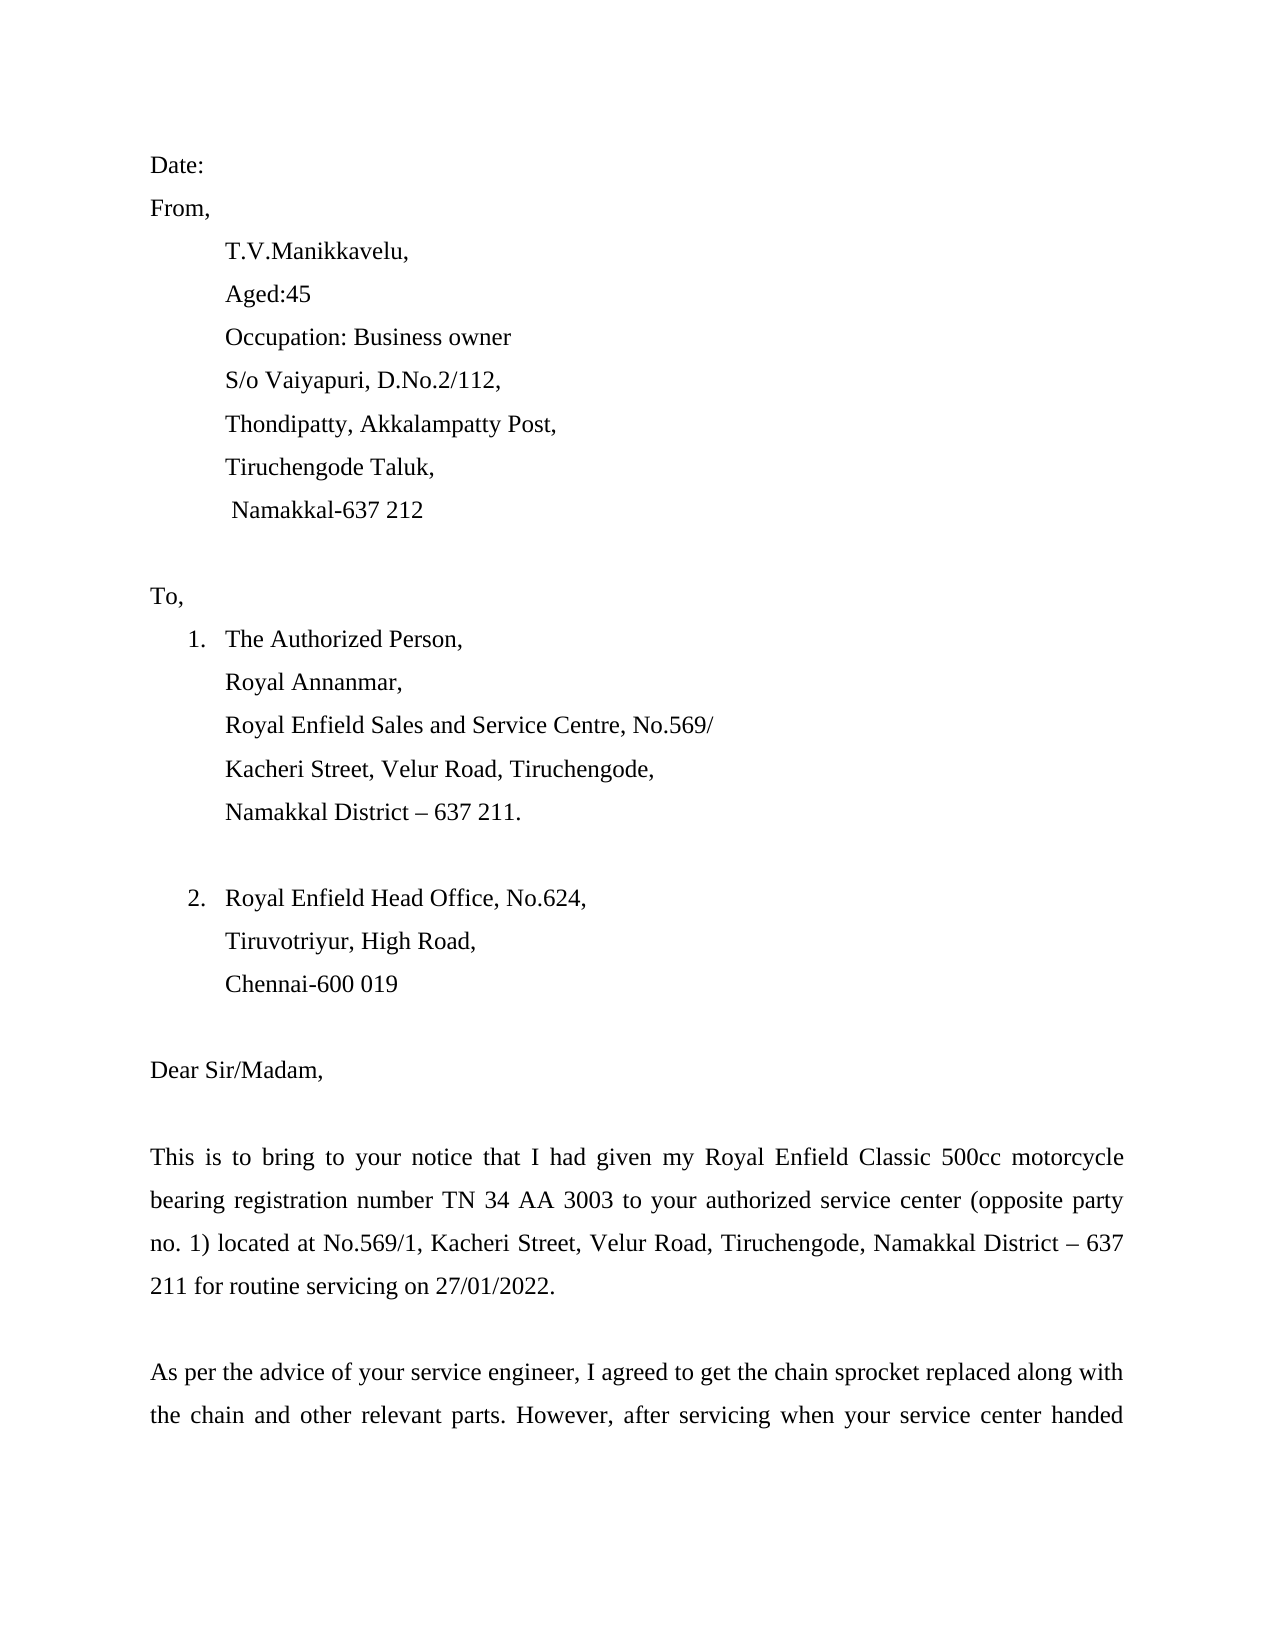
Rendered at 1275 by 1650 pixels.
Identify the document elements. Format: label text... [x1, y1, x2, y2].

text S/o Vaiyapuri, D.No.2/112, [225, 366, 1125, 394]
list The Authorized Person, [187, 624, 1125, 653]
text Tiruchengode Taluk, [225, 452, 1125, 481]
text Namakkal-637 212 [225, 495, 1125, 524]
text Thondipatty, Akkalampatty Post, [225, 409, 1125, 437]
text Date: [150, 150, 1125, 179]
text To, [150, 581, 1125, 610]
text T.V.Manikkavelu, [225, 236, 1125, 265]
text Chennai-600 019 [225, 969, 1125, 998]
text Aged:45 [225, 279, 1125, 308]
text From, [150, 193, 1125, 222]
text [150, 1357, 1125, 1429]
text Namakkal District – 637 211. [225, 797, 1125, 826]
text Dear Sir/Madam, [150, 1056, 1125, 1084]
text Occupation: Business owner [225, 322, 1125, 351]
text Royal Enfield Sales and Service Centre, No.569/ [225, 711, 1125, 739]
text Kacheri Street, Velur Road, Tiruchengode, [225, 754, 1125, 782]
text Royal Annanmar, [225, 667, 1125, 696]
text This is to bring to your notice that I had given my Royal Enfield Classic 500cc motorcycle bearing registration number TN 34 AA 3003 to your authorized service center (opposite party no. 1) located at No.569/1, Kacheri Street, Velur Road, Tiruchengode, Namakkal District – 637 211 for routine servicing on 27/01/2022. [150, 1142, 1125, 1300]
list Royal Enfield Head Office, No.624, [187, 883, 1125, 912]
text Tiruvotriyur, High Road, [225, 926, 1125, 955]
